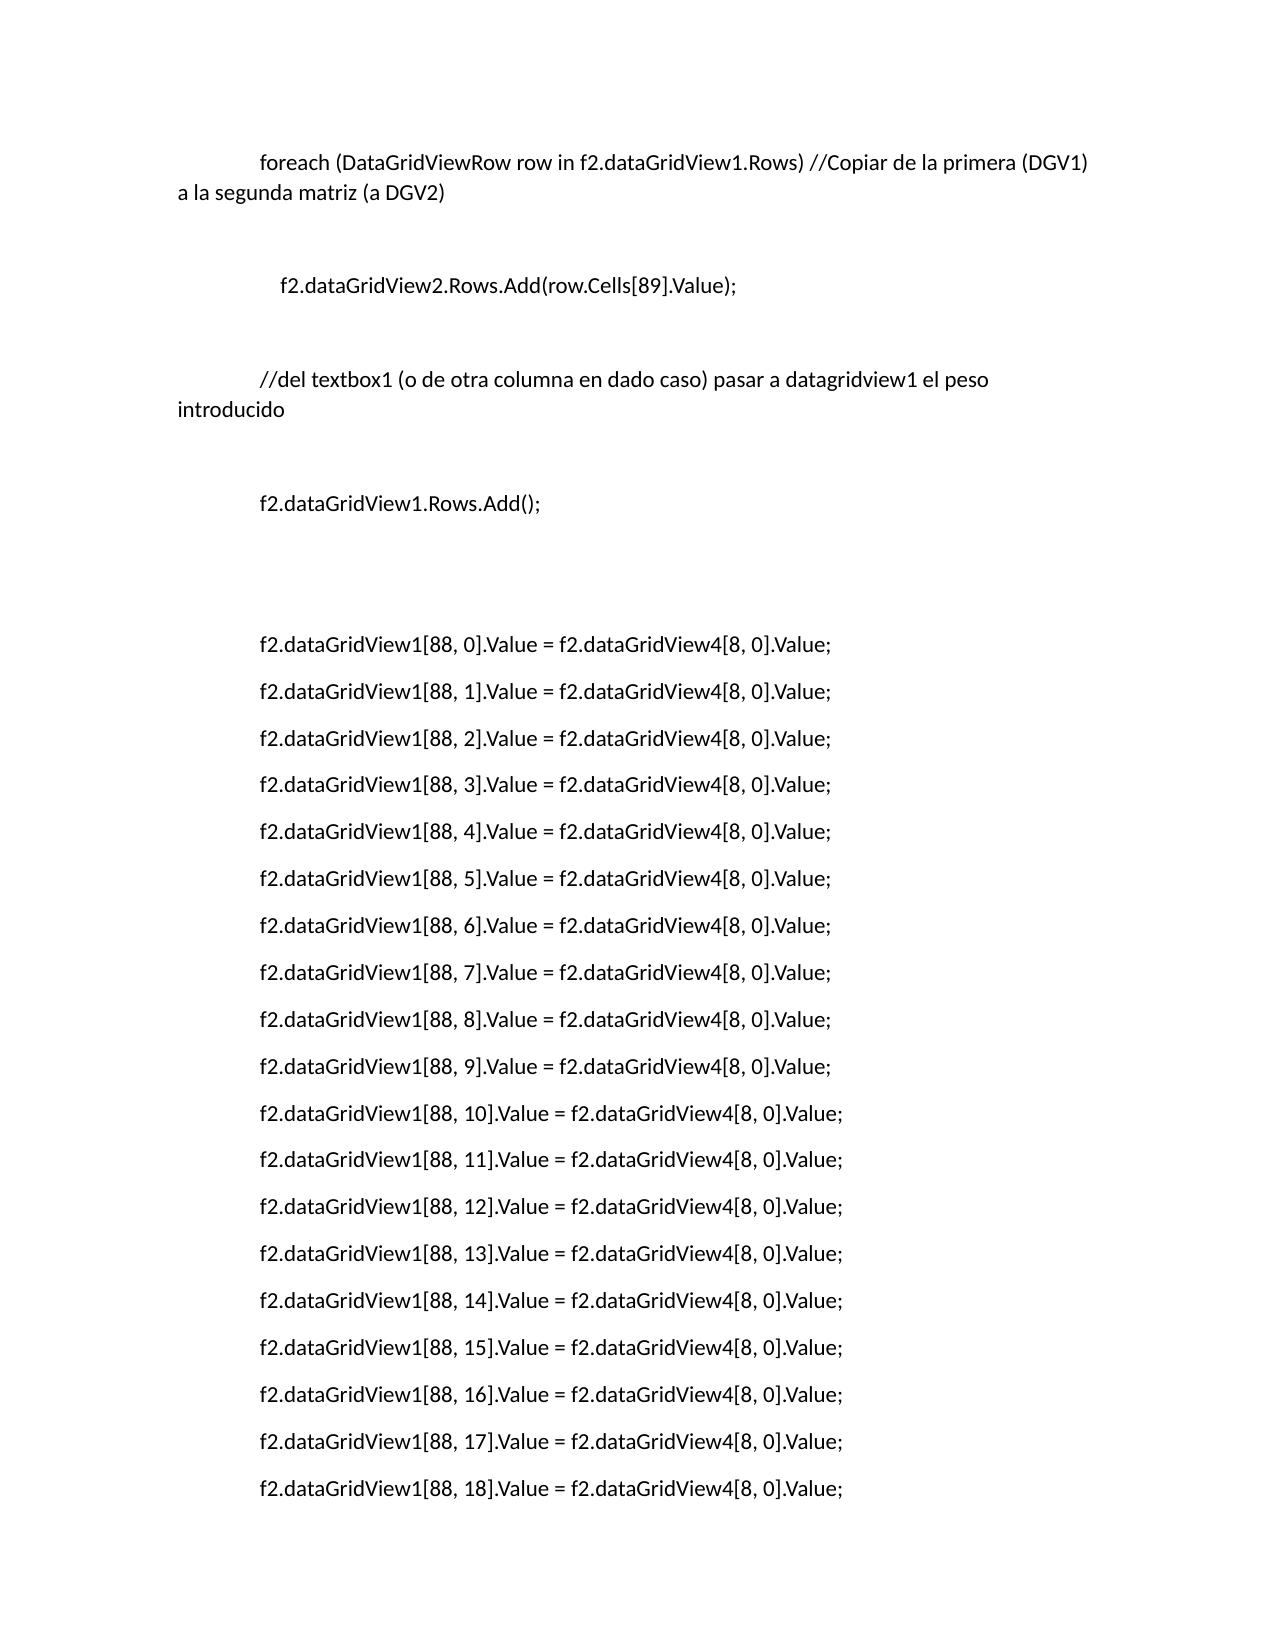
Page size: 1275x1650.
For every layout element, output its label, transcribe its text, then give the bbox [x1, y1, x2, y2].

text f2.dataGridView1[88, 7].Value = f2.dataGridView4[8, 0].Value; [177, 958, 1098, 986]
text f2.dataGridView1[88, 1].Value = f2.dataGridView4[8, 0].Value; [177, 677, 1098, 705]
text f2.dataGridView1[88, 2].Value = f2.dataGridView4[8, 0].Value; [177, 724, 1098, 752]
text f2.dataGridView1[88, 13].Value = f2.dataGridView4[8, 0].Value; [177, 1239, 1098, 1267]
text f2.dataGridView1[88, 5].Value = f2.dataGridView4[8, 0].Value; [177, 864, 1098, 892]
text f2.dataGridView1[88, 15].Value = f2.dataGridView4[8, 0].Value; [177, 1333, 1098, 1361]
text f2.dataGridView1[88, 16].Value = f2.dataGridView4[8, 0].Value; [177, 1380, 1098, 1408]
text f2.dataGridView1[88, 8].Value = f2.dataGridView4[8, 0].Value; [177, 1005, 1098, 1033]
text f2.dataGridView1[88, 0].Value = f2.dataGridView4[8, 0].Value; [177, 630, 1098, 658]
text f2.dataGridView1[88, 9].Value = f2.dataGridView4[8, 0].Value; [177, 1052, 1098, 1080]
text f2.dataGridView1[88, 10].Value = f2.dataGridView4[8, 0].Value; [177, 1099, 1098, 1127]
text f2.dataGridView1[88, 18].Value = f2.dataGridView4[8, 0].Value; [177, 1474, 1098, 1502]
text f2.dataGridView1[88, 4].Value = f2.dataGridView4[8, 0].Value; [177, 817, 1098, 845]
text f2.dataGridView2.Rows.Add(row.Cells[89].Value); [177, 272, 1098, 299]
text f2.dataGridView1[88, 17].Value = f2.dataGridView4[8, 0].Value; [177, 1427, 1098, 1455]
text f2.dataGridView1[88, 11].Value = f2.dataGridView4[8, 0].Value; [177, 1146, 1098, 1173]
text f2.dataGridView1[88, 6].Value = f2.dataGridView4[8, 0].Value; [177, 911, 1098, 939]
text f2.dataGridView1.Rows.Add(); [177, 489, 1098, 517]
text //del textbox1 (o de otra columna en dado caso) pasar a datagridview1 el peso introducido [177, 365, 1098, 423]
text f2.dataGridView1[88, 3].Value = f2.dataGridView4[8, 0].Value; [177, 771, 1098, 798]
text f2.dataGridView1[88, 12].Value = f2.dataGridView4[8, 0].Value; [177, 1192, 1098, 1220]
text f2.dataGridView1[88, 14].Value = f2.dataGridView4[8, 0].Value; [177, 1286, 1098, 1314]
text foreach (DataGridViewRow row in f2.dataGridView1.Rows) //Copiar de la primera (DGV1) a la segunda matriz (a DGV2) [177, 148, 1098, 206]
